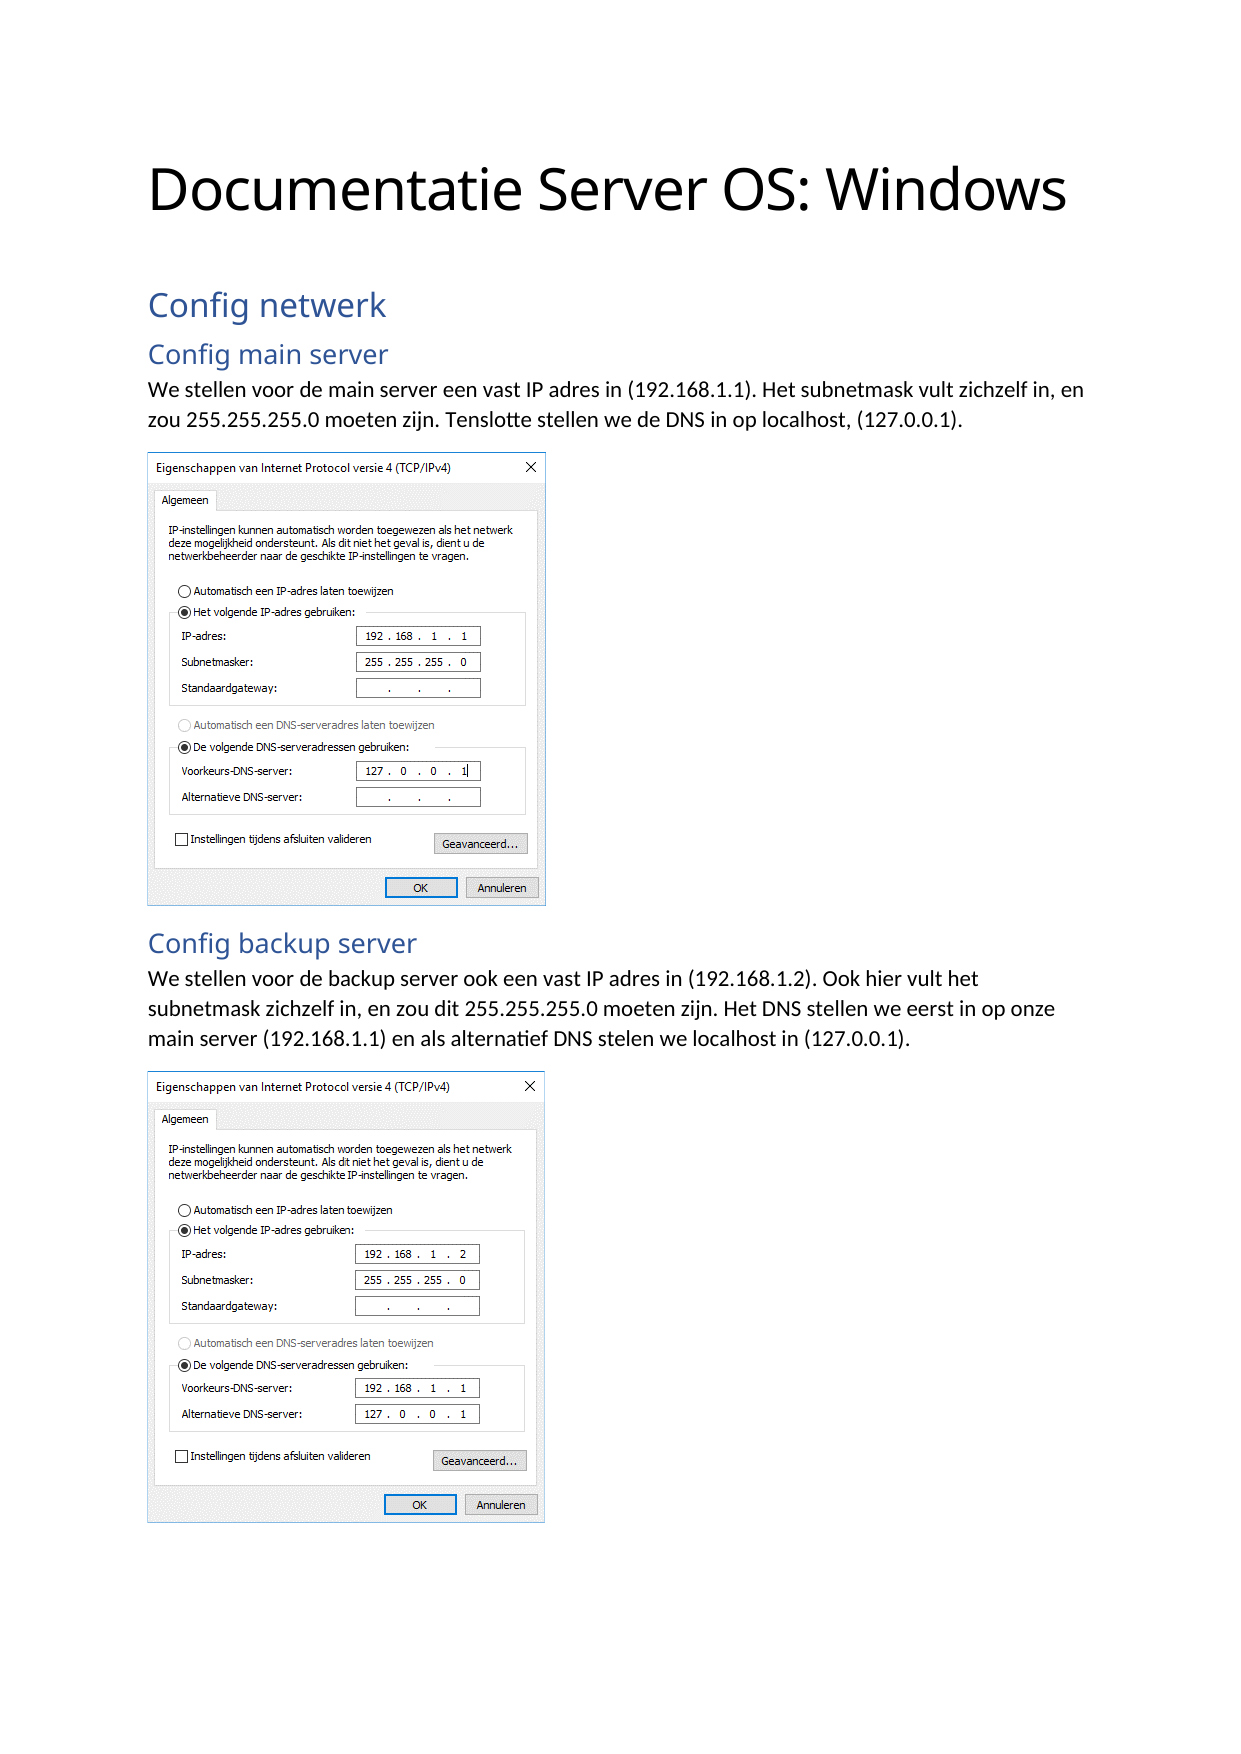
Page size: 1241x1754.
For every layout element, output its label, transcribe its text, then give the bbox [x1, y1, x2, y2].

picture [147, 1071, 545, 1523]
subtitle Config main server [148, 335, 1093, 372]
title Documentatie Server OS: Windows [148, 148, 1093, 227]
subtitle Config backup server [148, 924, 1093, 961]
text We stellen voor de backup server ook een vast IP adres in (192.168.1.2). Ook hier vult het subnetmask zichzelf in, en zou dit 255.255.255.0 moeten zijn. Het DNS stellen we eerst in op onze main server (192.168.1.1) en als alternatief DNS stelen we localhost in (127.0.0.1). [148, 964, 1093, 1052]
picture [147, 452, 546, 906]
subtitle Config netwerk [148, 282, 1093, 328]
text We stellen voor de main server een vast IP adres in (192.168.1.1). Het subnetmask vult zichzelf in, en zou 255.255.255.0 moeten zijn. Tenslotte stellen we de DNS in op localhost, (127.0.0.1). [148, 375, 1093, 433]
